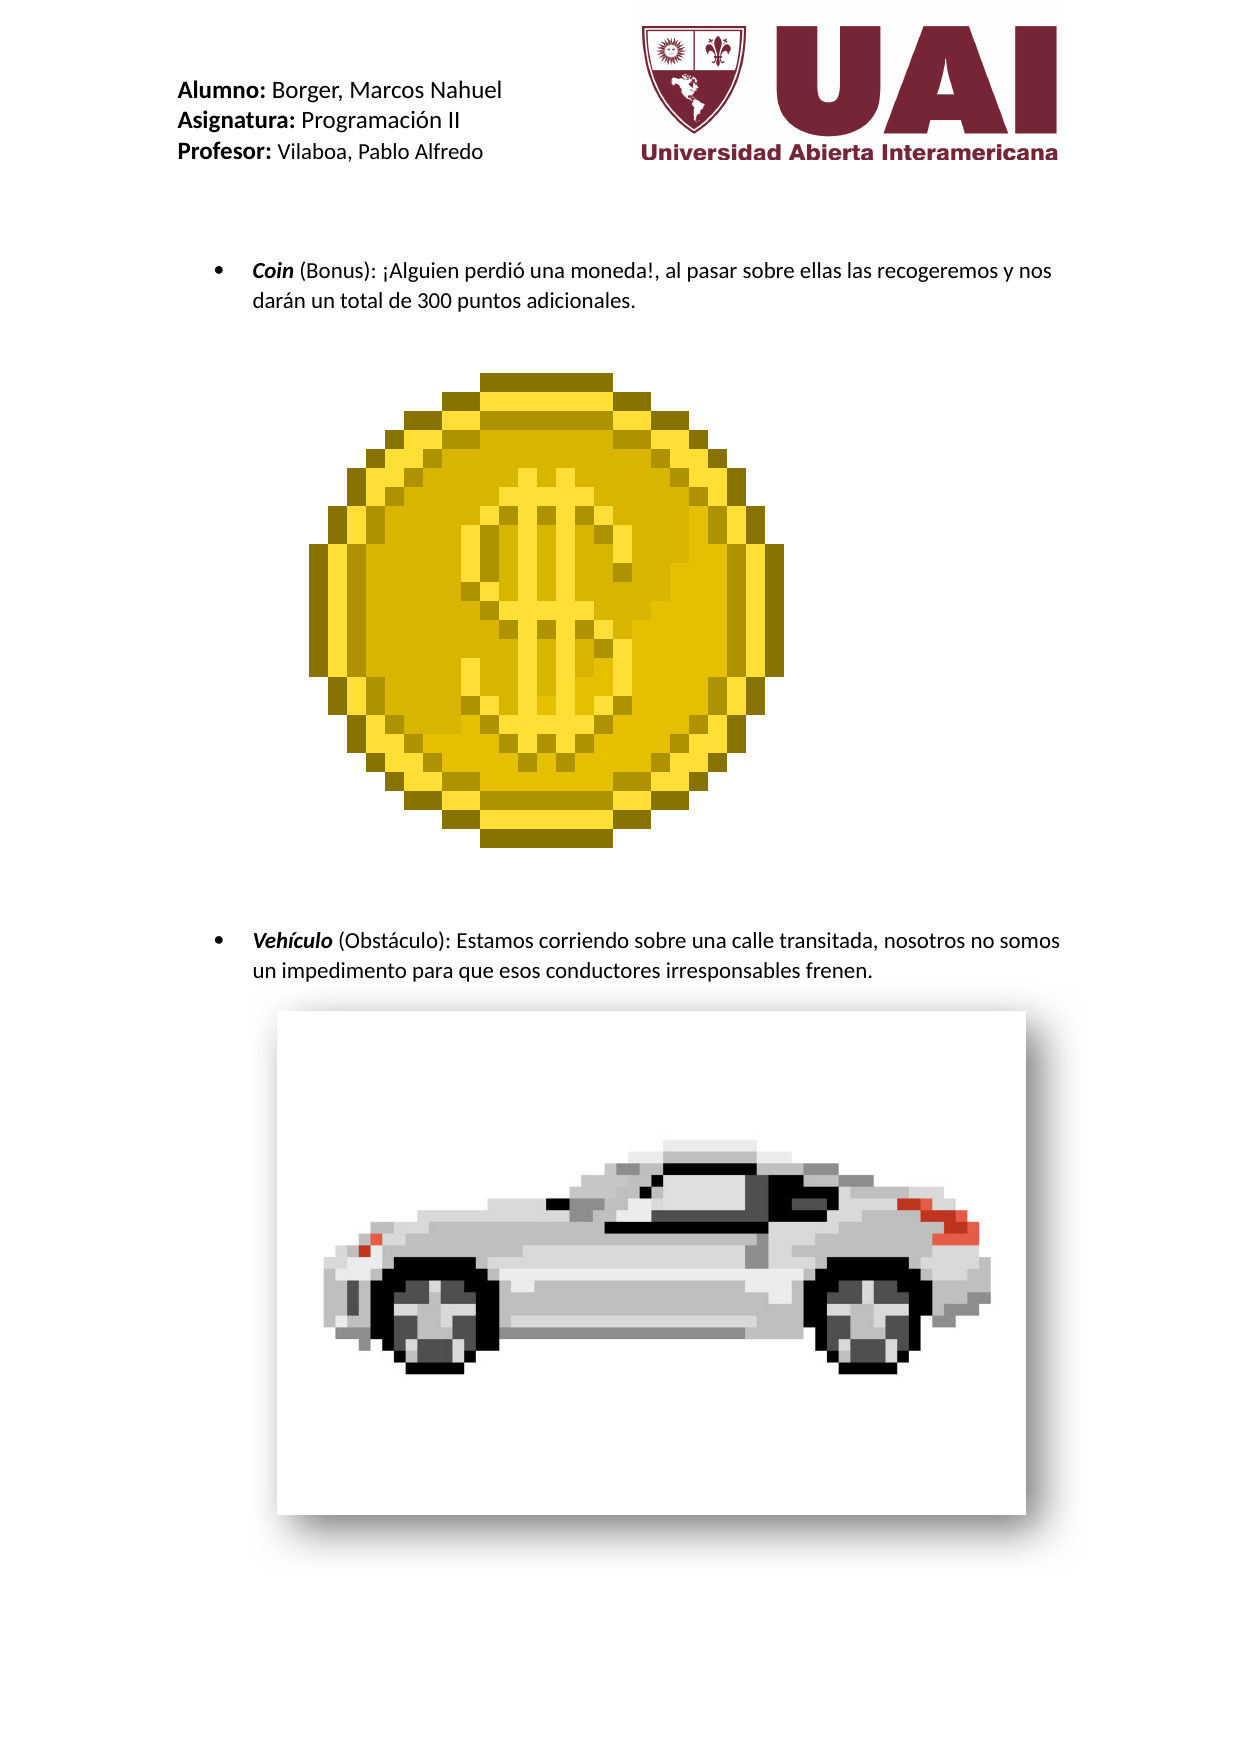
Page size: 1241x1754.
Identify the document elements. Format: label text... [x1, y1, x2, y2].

list Coin (Bonus): ¡Alguien perdió una moneda!, al pasar sobre ellas las recogeremos y nos darán un total de 300 puntos adicionales. [215, 256, 1063, 314]
picture [277, 1011, 1026, 1515]
list Vehículo (Obstáculo): Estamos corriendo sobre una calle transitada, nosotros no somos un impedimento para que esos conductores irresponsables frenen. [215, 926, 1063, 984]
picture [252, 316, 860, 924]
